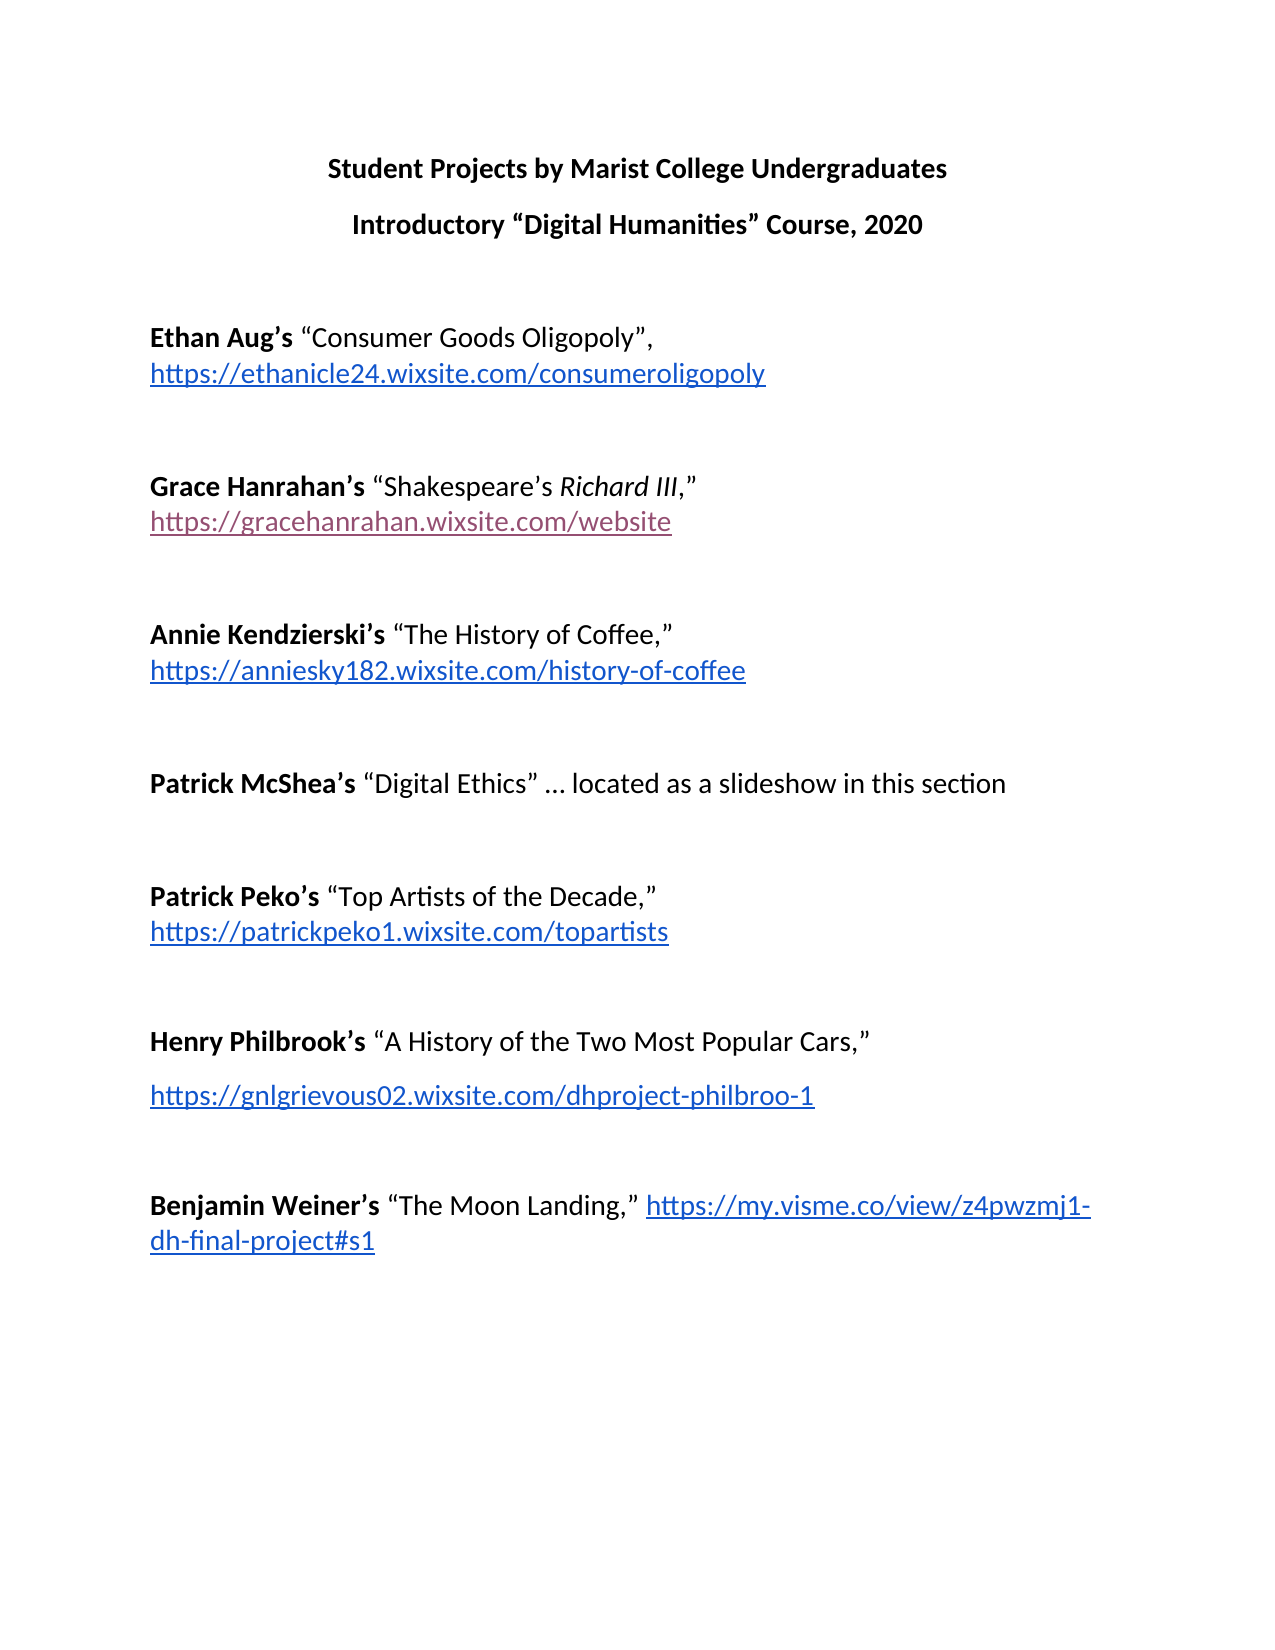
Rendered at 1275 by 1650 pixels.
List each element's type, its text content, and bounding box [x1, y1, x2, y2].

text Henry Philbrook’s “A History of the Two Most Popular Cars,” https://gnlgrievous02.wixsite.com/dhproject-philbroo-1 [150, 1023, 1125, 1112]
text Annie Kendzierski’s “The History of Coffee,” https://anniesky182.wixsite.com/history-of-coffee [150, 616, 1125, 688]
text Patrick Peko’s “Top Artists of the Decade,” https://patrickpeko1.wixsite.com/topartists [150, 878, 1125, 949]
text Ethan Aug’s “Consumer Goods Oligopoly”, https://ethanicle24.wixsite.com/consumeroligopoly [150, 319, 1125, 391]
text Benjamin Weiner’s “The Moon Landing,” https://my.visme.co/view/z4pwzmj1-dh-final-project#s1 [150, 1187, 1125, 1258]
text Grace Hanrahan’s “Shakespeare’s Richard III,” https://gracehanrahan.wixsite.com/website [150, 468, 1125, 539]
text Student Projects by Marist College Undergraduates [150, 150, 1125, 186]
text Introductory “Digital Humanities” Course, 2020 [150, 206, 1125, 242]
text Patrick McShea’s “Digital Ethics” … located as a slideshow in this section [150, 765, 1125, 801]
